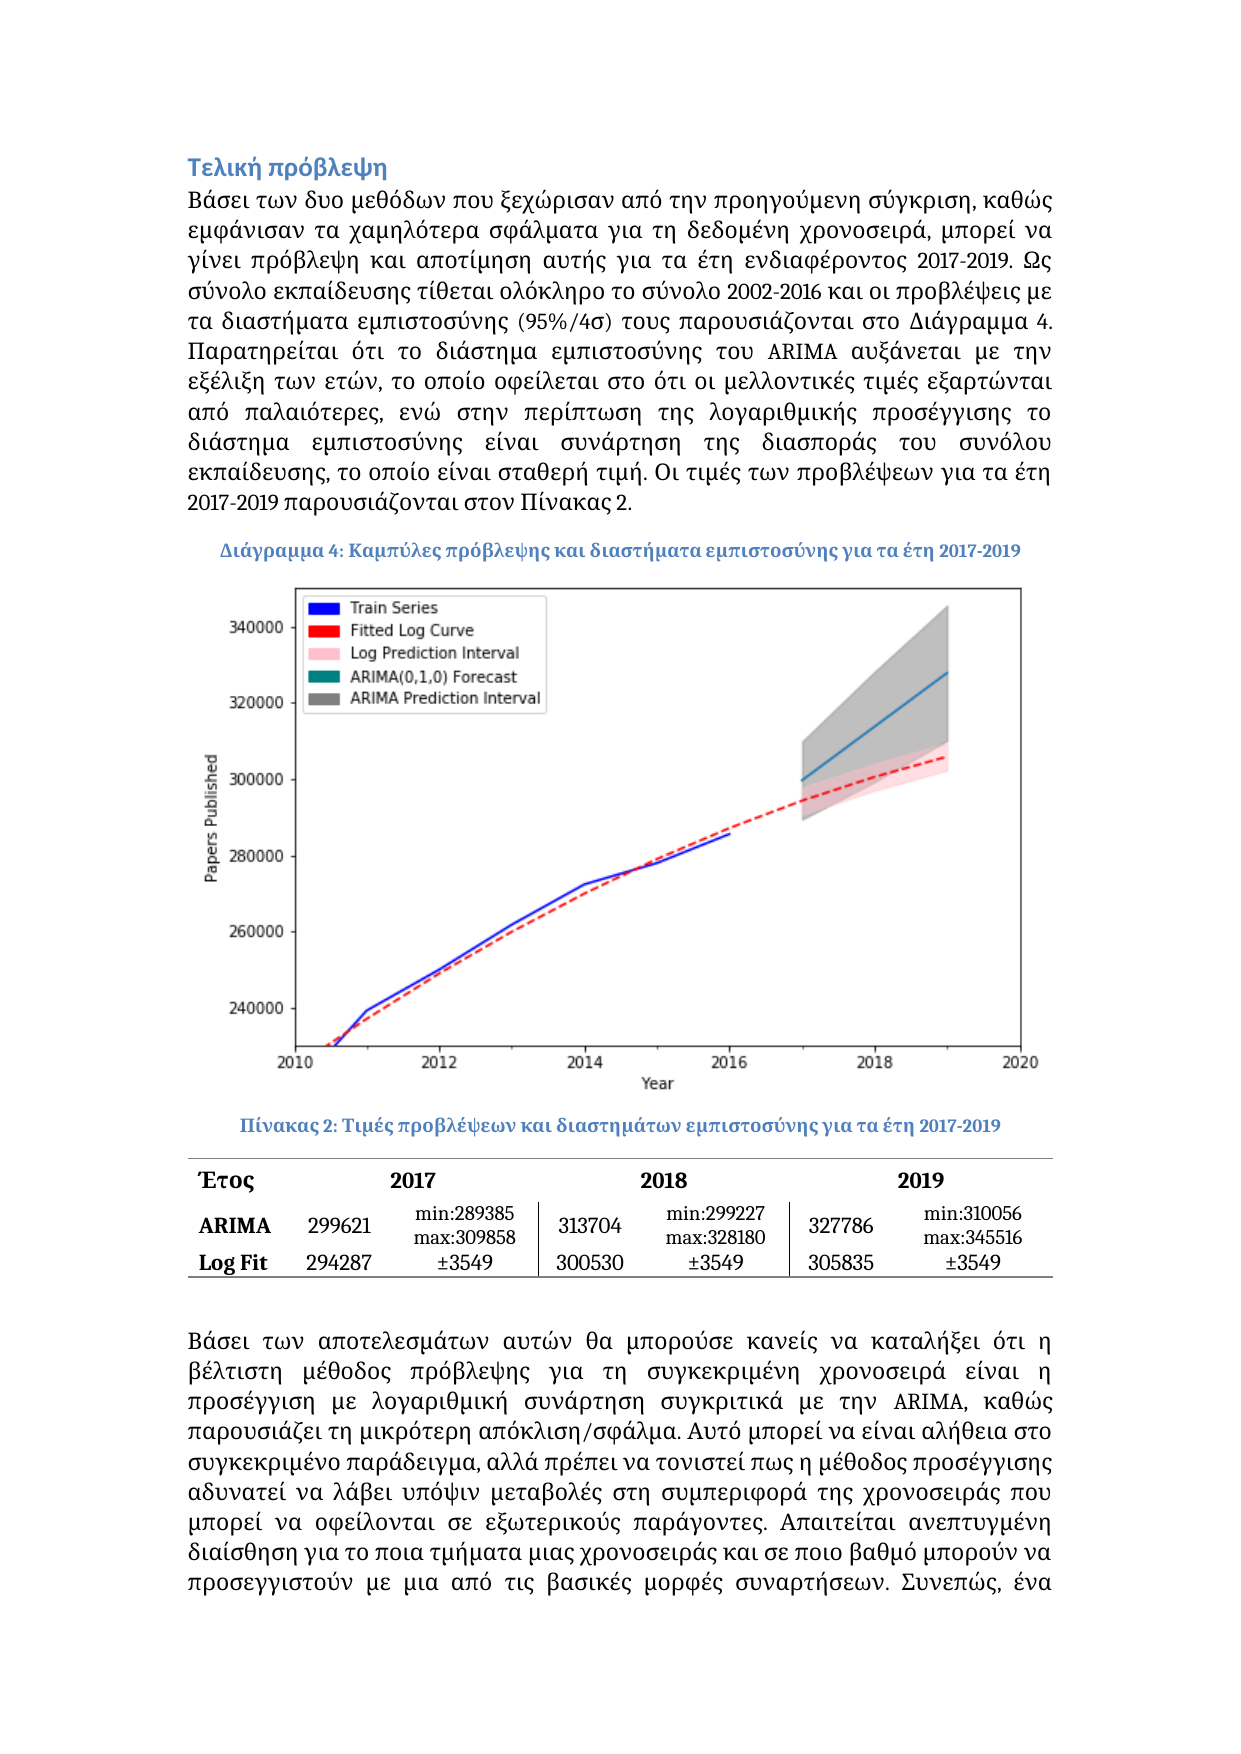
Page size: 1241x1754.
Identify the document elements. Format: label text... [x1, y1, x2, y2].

table_cell 313704 [539, 1202, 642, 1250]
table_cell min:310056 max:345516 [893, 1202, 1053, 1250]
text Διάγραμμα 4: Καμπύλες πρόβλεψης και διαστήματα εμπιστοσύνης για τα έτη 2017-2019 [187, 541, 1053, 563]
table_cell 299621 [288, 1202, 391, 1250]
table_header Έτος [188, 1159, 287, 1202]
table_cell Log Fit [188, 1250, 287, 1276]
table_cell ARIMA [188, 1202, 287, 1250]
table_cell ±3549 [642, 1250, 789, 1276]
table_cell min:289385 max:309858 [391, 1202, 538, 1250]
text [187, 1328, 1053, 1596]
table_header 2019 [789, 1159, 1053, 1202]
table_cell min:299227 max:328180 [642, 1202, 789, 1250]
table_header 2017 [288, 1159, 538, 1202]
table_cell 294287 [288, 1250, 391, 1276]
table_cell ±3549 [893, 1250, 1053, 1276]
subtitle Τελική πρόβλεψη [187, 150, 1053, 183]
text Πίνακας 2: Τιμές προβλέψεων και διαστημάτων εμπιστοσύνης για τα έτη 2017-2019 [187, 1116, 1053, 1137]
text Βάσει των δυο μεθόδων που ξεχώρισαν από την προηγούμενη σύγκριση, καθώς εμφάνισαν τα χαμηλότερα σφάλματα για τη δεδομένη χρονοσειρά, μπορεί να γίνει πρόβλεψη και αποτίμηση αυτής για τα έτη ενδιαφέροντος 2017-2019. Ως σύνολο εκπαίδευσης τίθεται ολόκληρο το σύνολο 2002-2016 και οι προβλέψεις με τα διαστήματα εμπιστοσύνης (95%/4σ) τους παρουσιάζονται στο Διάγραμμα 4. Παρατηρείται ότι το διάστημα εμπιστοσύνης του ARIMA αυξάνεται με την εξέλιξη των ετών, το οποίο οφείλεται στο ότι οι μελλοντικές τιμές εξαρτώνται από παλαιότερες, ενώ στην περίπτωση της λογαριθμικής προσέγγισης το διάστημα εμπιστοσύνης είναι συνάρτηση της διασποράς του συνόλου εκπαίδευσης, το οποίο είναι σταθερή τιμή. Οι τιμές των προβλέψεων για τα έτη 2017-2019 παρουσιάζονται στον Πίνακα 2. [187, 188, 1053, 516]
table_cell 327786 [790, 1202, 893, 1250]
table_cell 305835 [790, 1250, 893, 1276]
picture [201, 583, 1039, 1092]
table_cell ±3549 [391, 1250, 538, 1276]
table_header 2018 [538, 1159, 789, 1202]
table_cell 300530 [539, 1250, 642, 1276]
